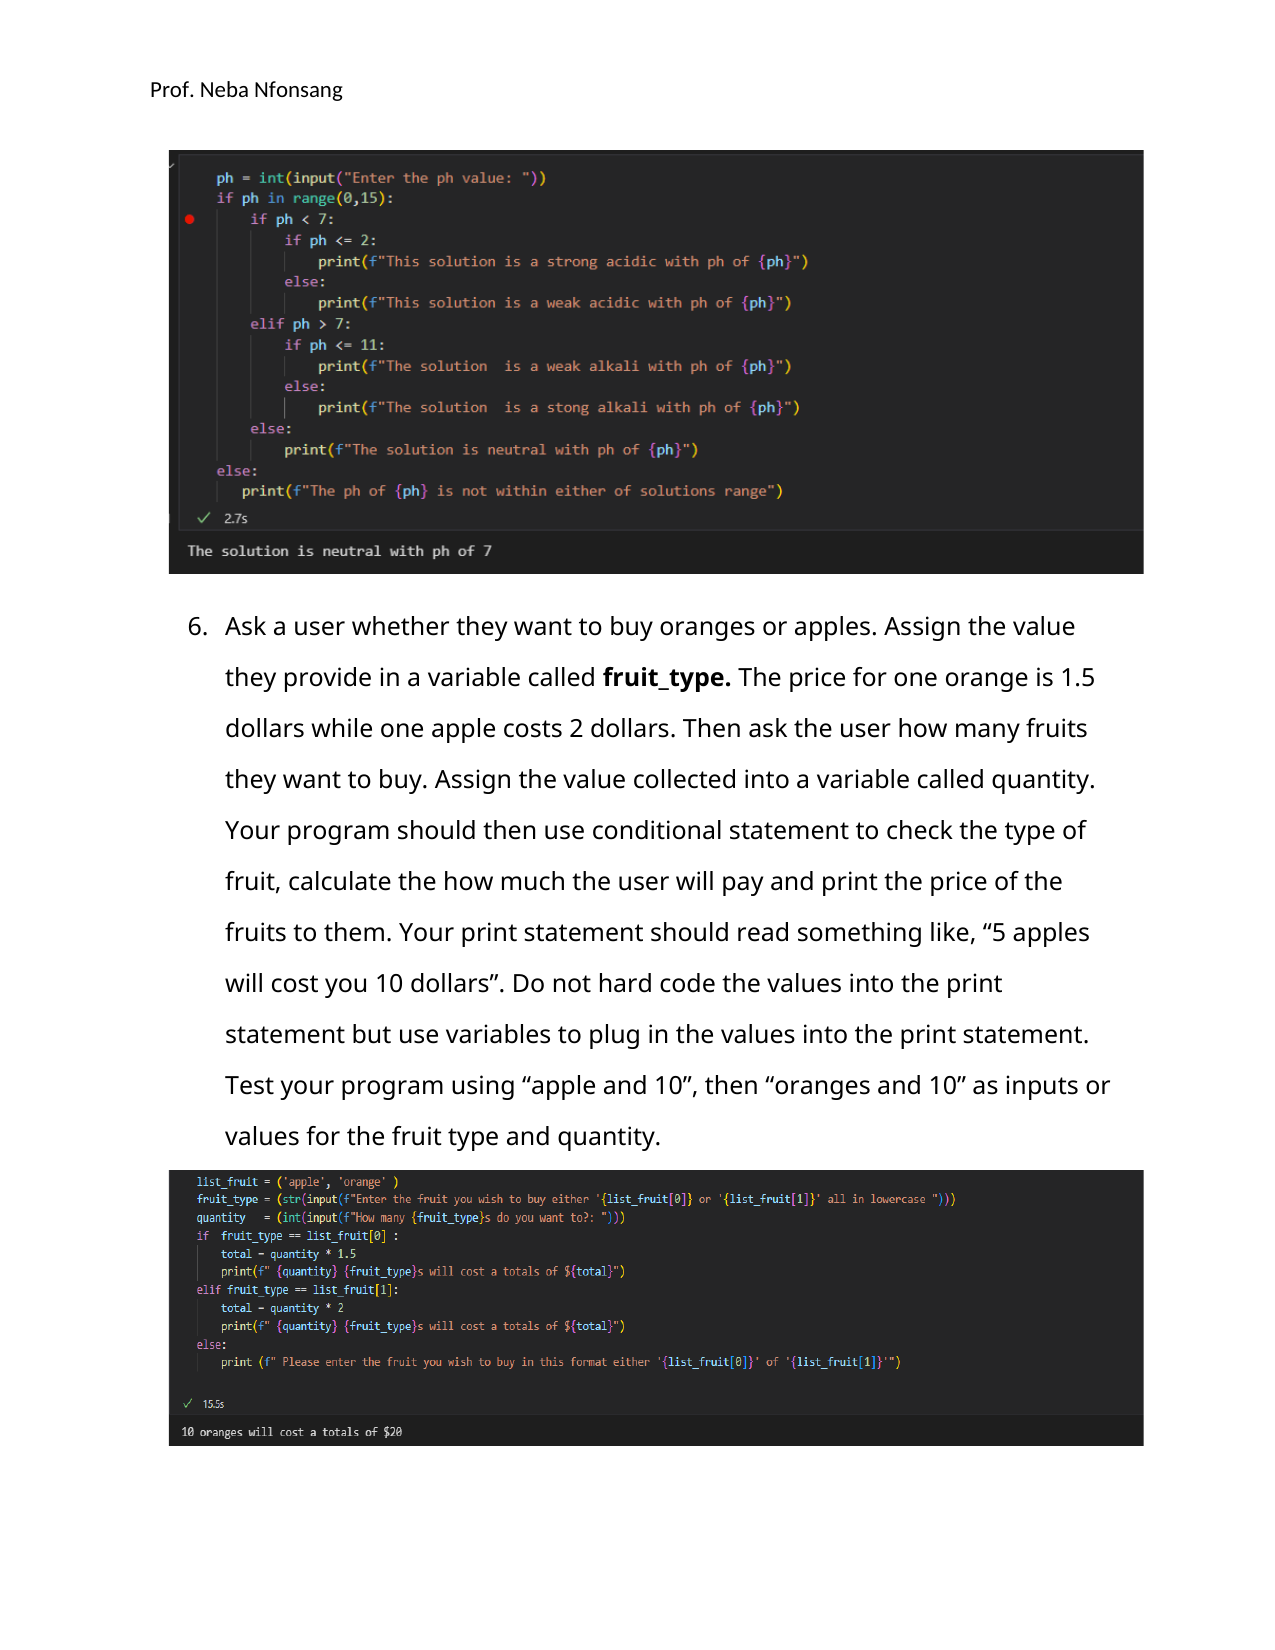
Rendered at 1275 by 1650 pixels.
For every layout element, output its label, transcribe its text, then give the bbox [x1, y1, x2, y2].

list Ask a user whether they want to buy oranges or apples. Assign the value they provide in a variable called fruit_type. The price for one orange is 1.5 dollars while one apple costs 2 dollars. Then ask the user how many fruits they want to buy. Assign the value collected into a variable called quantity. Your program should then use conditional statement to check the type of fruit, calculate the how much the user will pay and print the price of the fruits to them. Your print statement should read something like, “5 apples will cost you 10 dollars”. Do not hard code the values into the print statement but use variables to plug in the values into the print statement. Test your program using “apple and 10”, then “oranges and 10” as inputs or values for the fruit type and quantity. [187, 608, 1125, 1153]
picture [168, 1170, 1144, 1446]
picture [168, 150, 1144, 574]
